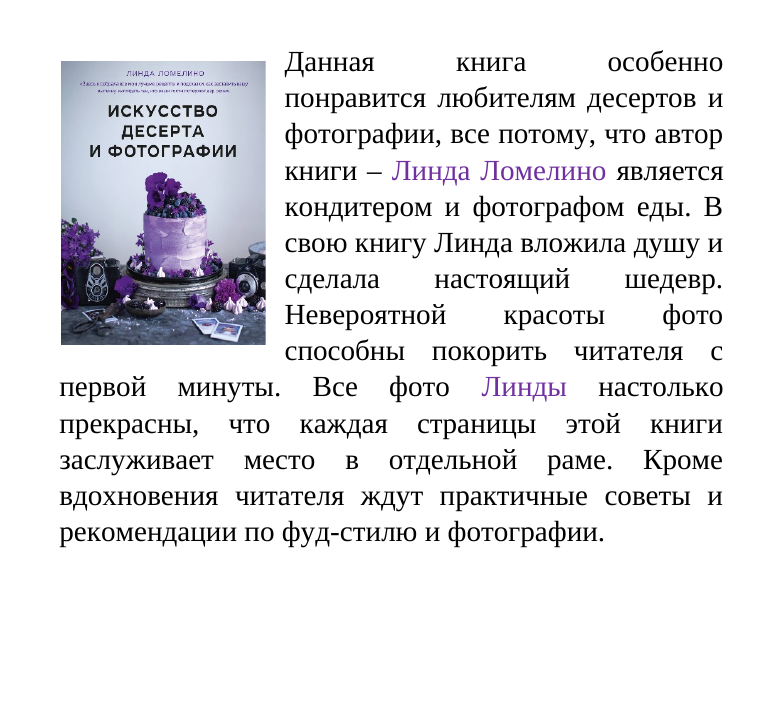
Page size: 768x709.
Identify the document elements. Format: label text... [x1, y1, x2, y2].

picture [59, 61, 266, 342]
text Данная книга особенно понравится любителям десертов и фотографии, все потому, что автор книги – Линда Ломелино является кондитером и фотографом еды. В свою книгу Линда вложила душу и сделала настоящий шедевр. Невероятной красоты фото способны покорить читателя с первой минуты. Все фото Линды настолько прекрасны, что каждая страницы этой книги заслуживает место в отдельной раме. Кроме вдохновения читателя ждут практичные советы и рекомендации по фуд-стилю и фотографии. [59, 44, 723, 548]
